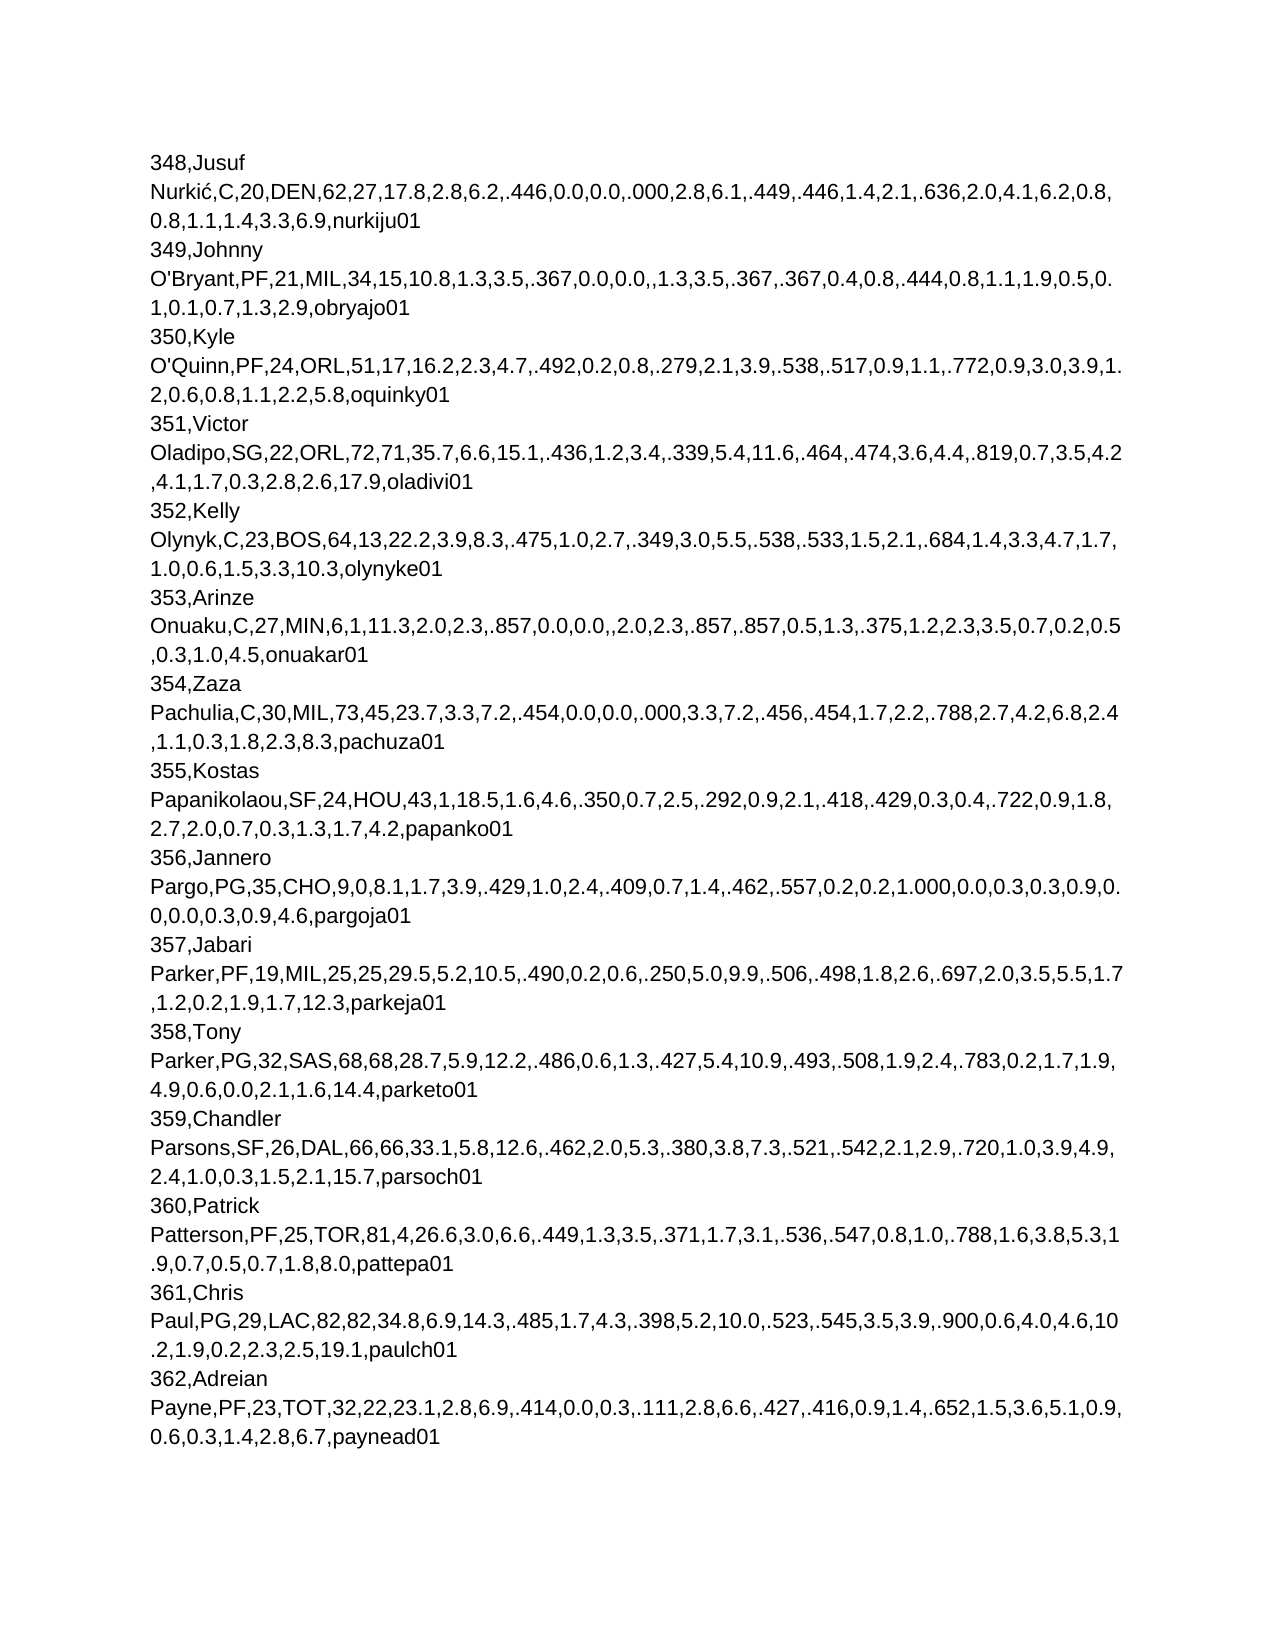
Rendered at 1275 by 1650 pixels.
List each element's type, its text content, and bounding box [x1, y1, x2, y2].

text 356,Jannero Pargo,PG,35,CHO,9,0,8.1,1.7,3.9,.429,1.0,2.4,.409,0.7,1.4,.462,.557,0.2,0.2,1.000,0.0,0.3,0.3,0.9,0.0,0.0,0.3,0.9,4.6,pargoja01 [150, 845, 1125, 928]
text 350,Kyle O'Quinn,PF,24,ORL,51,17,16.2,2.3,4.7,.492,0.2,0.8,.279,2.1,3.9,.538,.517,0.9,1.1,.772,0.9,3.0,3.9,1.2,0.6,0.8,1.1,2.2,5.8,oquinky01 [150, 324, 1125, 407]
text 359,Chandler Parsons,SF,26,DAL,66,66,33.1,5.8,12.6,.462,2.0,5.3,.380,3.8,7.3,.521,.542,2.1,2.9,.720,1.0,3.9,4.9,2.4,1.0,0.3,1.5,2.1,15.7,parsoch01 [150, 1106, 1125, 1189]
text 358,Tony Parker,PG,32,SAS,68,68,28.7,5.9,12.2,.486,0.6,1.3,.427,5.4,10.9,.493,.508,1.9,2.4,.783,0.2,1.7,1.9,4.9,0.6,0.0,2.1,1.6,14.4,parketo01 [150, 1019, 1125, 1102]
text 355,Kostas Papanikolaou,SF,24,HOU,43,1,18.5,1.6,4.6,.350,0.7,2.5,.292,0.9,2.1,.418,.429,0.3,0.4,.722,0.9,1.8,2.7,2.0,0.7,0.3,1.3,1.7,4.2,papanko01 [150, 758, 1125, 841]
text 357,Jabari Parker,PF,19,MIL,25,25,29.5,5.2,10.5,.490,0.2,0.6,.250,5.0,9.9,.506,.498,1.8,2.6,.697,2.0,3.5,5.5,1.7,1.2,0.2,1.9,1.7,12.3,parkeja01 [150, 932, 1125, 1015]
text 348,Jusuf Nurkić,C,20,DEN,62,27,17.8,2.8,6.2,.446,0.0,0.0,.000,2.8,6.1,.449,.446,1.4,2.1,.636,2.0,4.1,6.2,0.8,0.8,1.1,1.4,3.3,6.9,nurkiju01 [150, 150, 1125, 233]
text 349,Johnny O'Bryant,PF,21,MIL,34,15,10.8,1.3,3.5,.367,0.0,0.0,,1.3,3.5,.367,.367,0.4,0.8,.444,0.8,1.1,1.9,0.5,0.1,0.1,0.7,1.3,2.9,obryajo01 [150, 237, 1125, 320]
text 360,Patrick Patterson,PF,25,TOR,81,4,26.6,3.0,6.6,.449,1.3,3.5,.371,1.7,3.1,.536,.547,0.8,1.0,.788,1.6,3.8,5.3,1.9,0.7,0.5,0.7,1.8,8.0,pattepa01 [150, 1192, 1125, 1276]
text 352,Kelly Olynyk,C,23,BOS,64,13,22.2,3.9,8.3,.475,1.0,2.7,.349,3.0,5.5,.538,.533,1.5,2.1,.684,1.4,3.3,4.7,1.7,1.0,0.6,1.5,3.3,10.3,olynyke01 [150, 497, 1125, 581]
text 351,Victor Oladipo,SG,22,ORL,72,71,35.7,6.6,15.1,.436,1.2,3.4,.339,5.4,11.6,.464,.474,3.6,4.4,.819,0.7,3.5,4.2,4.1,1.7,0.3,2.8,2.6,17.9,oladivi01 [150, 411, 1125, 494]
text 362,Adreian Payne,PF,23,TOT,32,22,23.1,2.8,6.9,.414,0.0,0.3,.111,2.8,6.6,.427,.416,0.9,1.4,.652,1.5,3.6,5.1,0.9,0.6,0.3,1.4,2.8,6.7,paynead01 [150, 1366, 1125, 1449]
text 353,Arinze Onuaku,C,27,MIN,6,1,11.3,2.0,2.3,.857,0.0,0.0,,2.0,2.3,.857,.857,0.5,1.3,.375,1.2,2.3,3.5,0.7,0.2,0.5,0.3,1.0,4.5,onuakar01 [150, 584, 1125, 667]
text 361,Chris Paul,PG,29,LAC,82,82,34.8,6.9,14.3,.485,1.7,4.3,.398,5.2,10.0,.523,.545,3.5,3.9,.900,0.6,4.0,4.6,10.2,1.9,0.2,2.3,2.5,19.1,paulch01 [150, 1279, 1125, 1362]
text 354,Zaza Pachulia,C,30,MIL,73,45,23.7,3.3,7.2,.454,0.0,0.0,.000,3.3,7.2,.456,.454,1.7,2.2,.788,2.7,4.2,6.8,2.4,1.1,0.3,1.8,2.3,8.3,pachuza01 [150, 671, 1125, 754]
